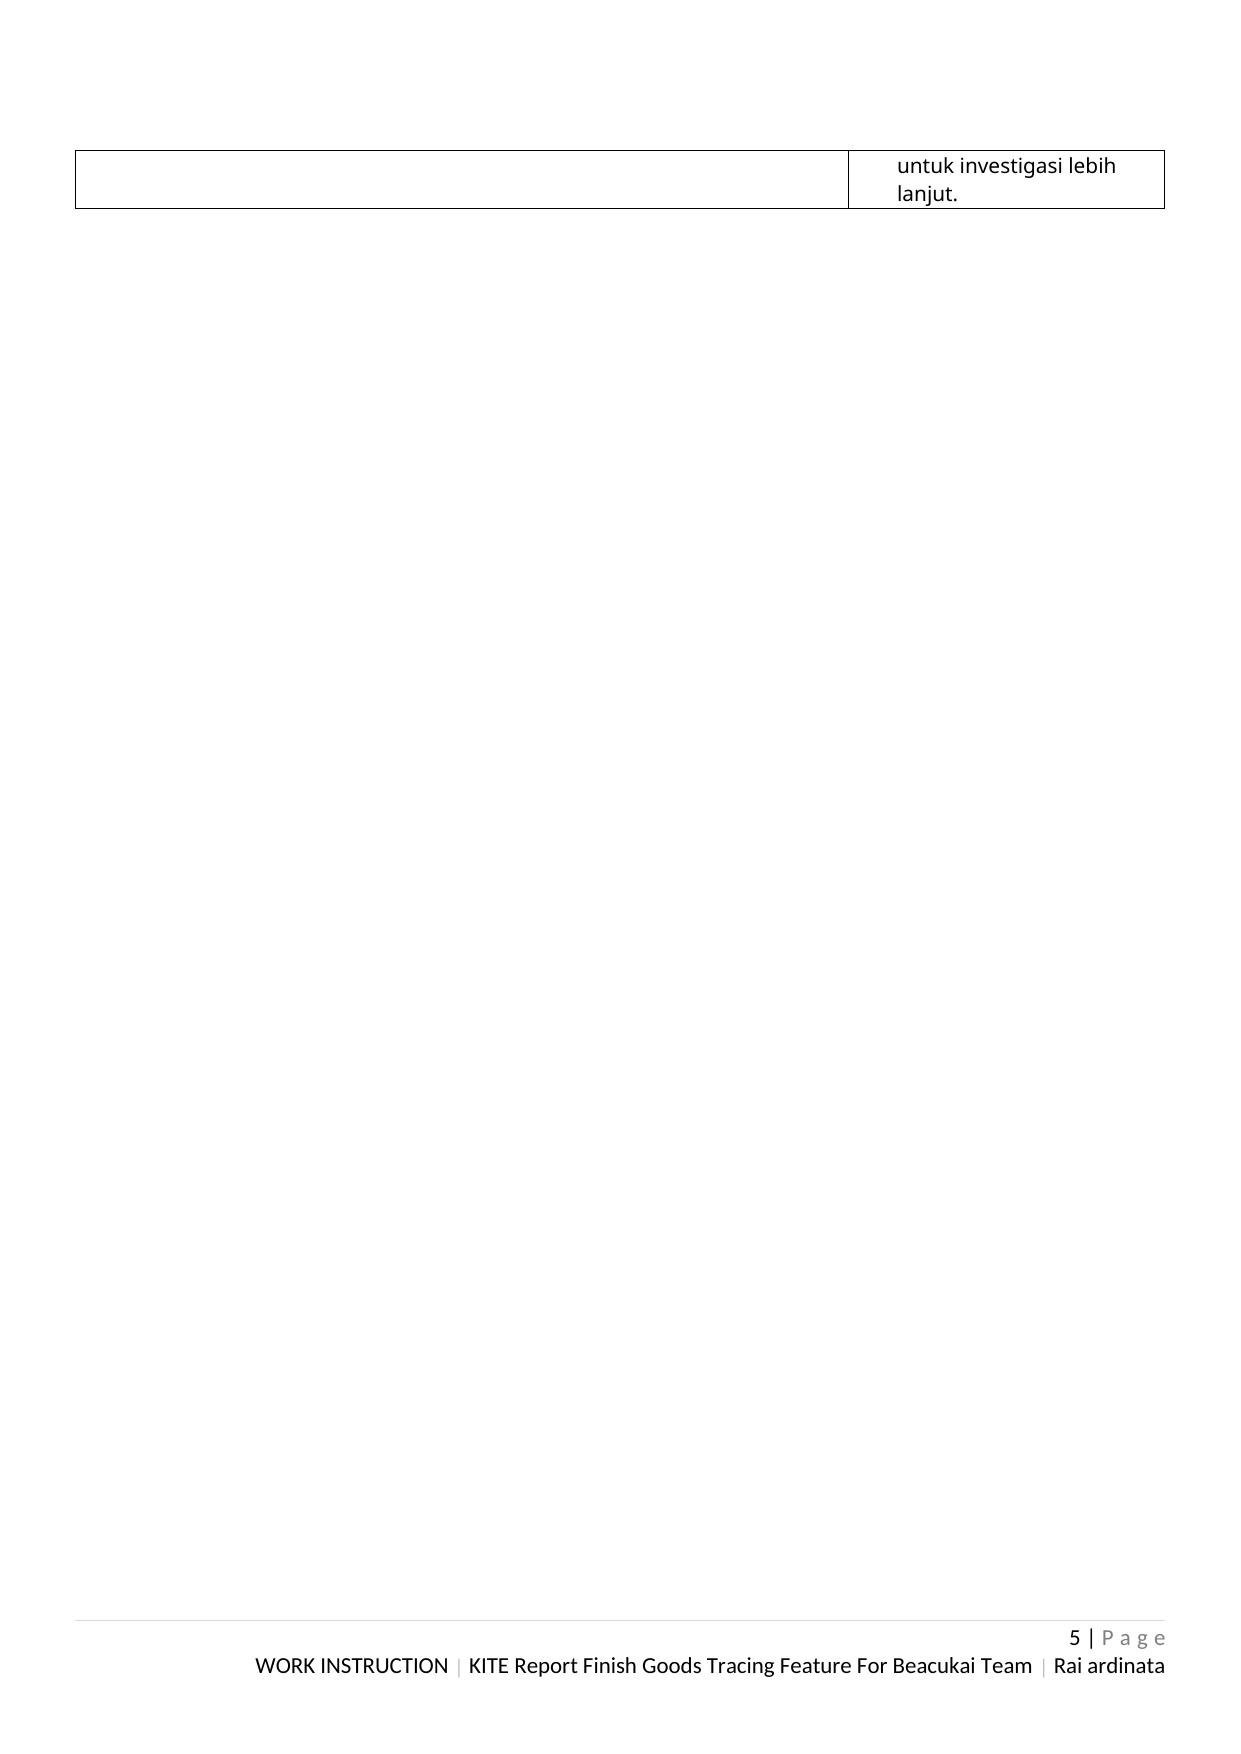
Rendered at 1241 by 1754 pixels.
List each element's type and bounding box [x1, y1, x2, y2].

table_header [76, 151, 848, 208]
table_header [849, 151, 1164, 208]
